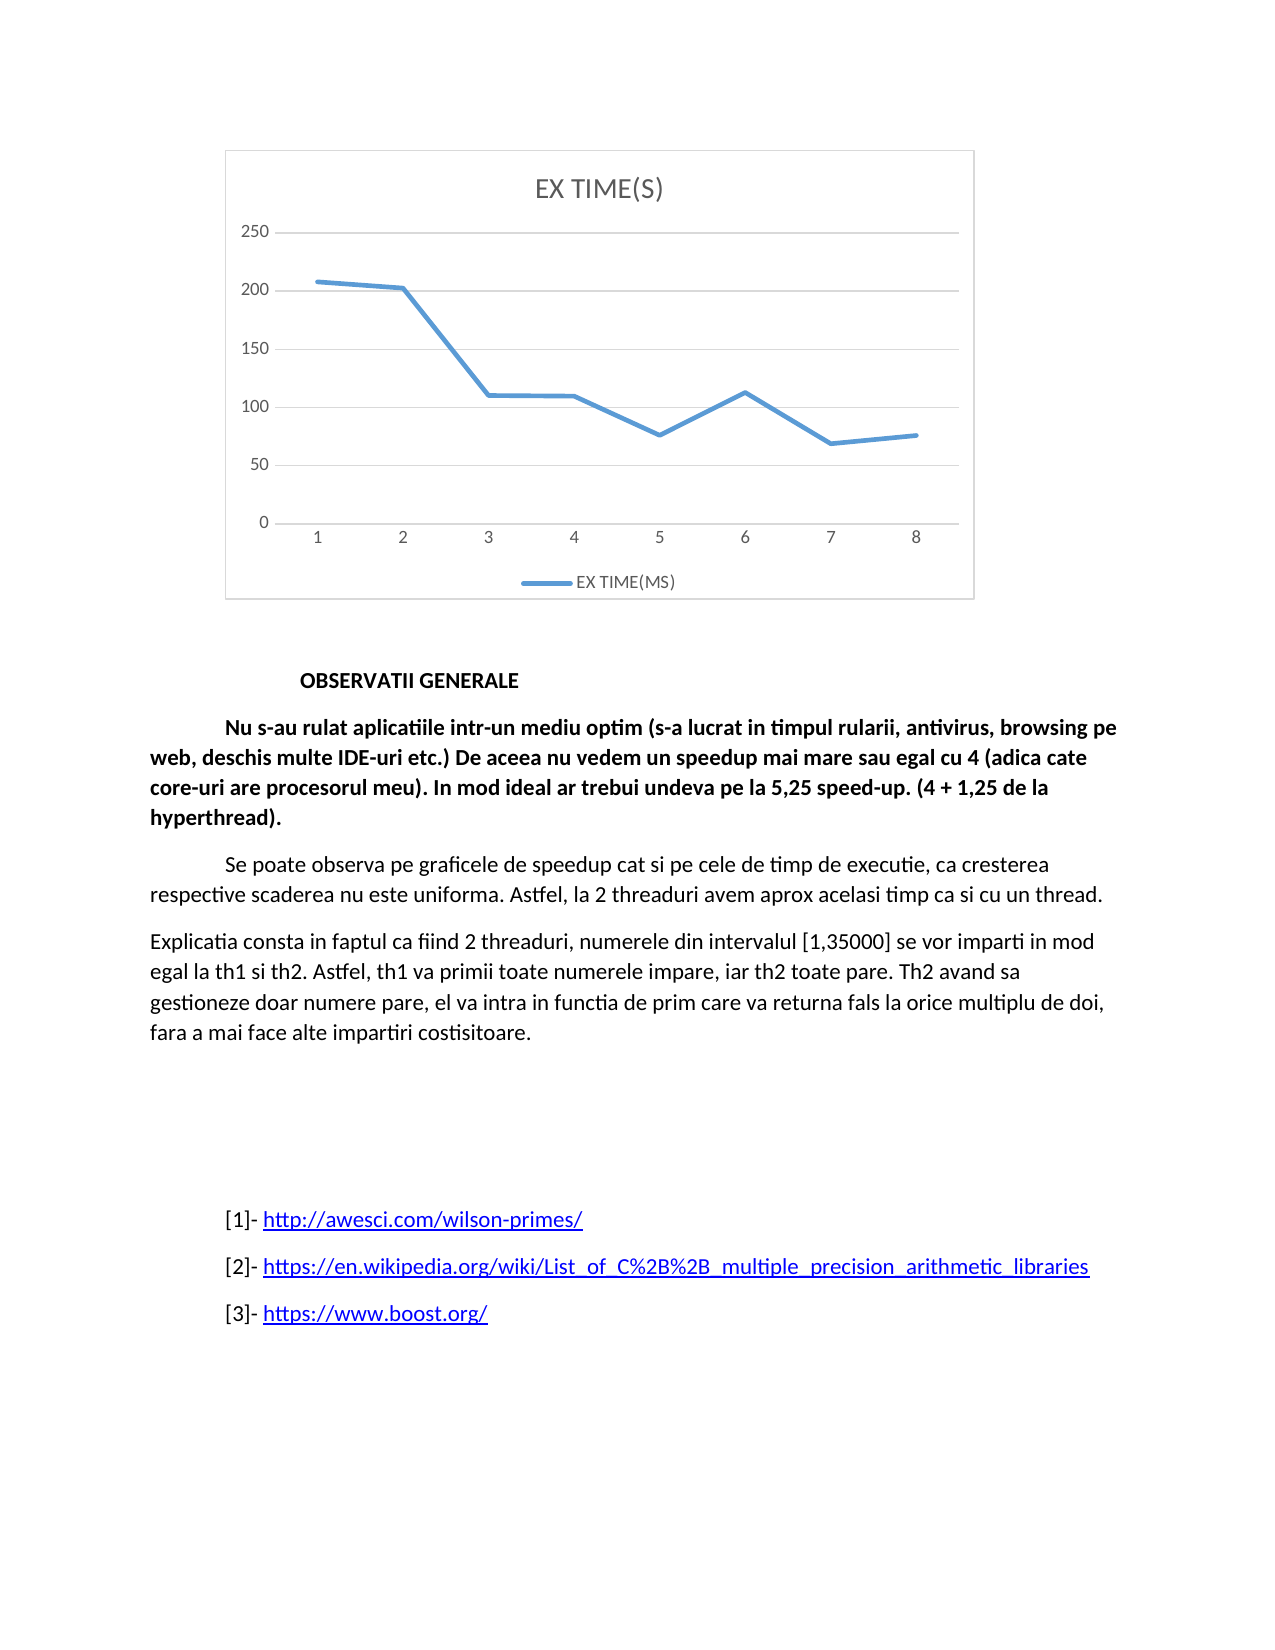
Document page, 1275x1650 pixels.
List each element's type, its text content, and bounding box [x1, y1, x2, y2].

text [1]- http://awesci.com/wilson-primes/ [150, 1205, 1125, 1233]
text [3]- https://www.boost.org/ [150, 1299, 1125, 1327]
text Nu s-au rulat aplicatiile intr-un mediu optim (s-a lucrat in timpul rularii, antivirus, browsing pe web, deschis multe IDE-uri etc.) De aceea nu vedem un speedup mai mare sau egal cu 4 (adica cate core-uri are procesorul meu). In mod ideal ar trebui undeva pe la 5,25 speed-up. (4 + 1,25 de la hyperthread). [150, 713, 1125, 831]
text Se poate observa pe graficele de speedup cat si pe cele de timp de executie, ca cresterea respective scaderea nu este uniforma. Astfel, la 2 threaduri avem aprox acelasi timp ca si cu un thread. [150, 850, 1125, 908]
text [2]- https://en.wikipedia.org/wiki/List_of_C%2B%2B_multiple_precision_arithmetic_libraries [150, 1252, 1125, 1280]
text OBSERVATII GENERALE [150, 666, 1125, 694]
text Explicatia consta in faptul ca fiind 2 threaduri, numerele din intervalul [1,35000] se vor imparti in mod egal la th1 si th2. Astfel, th1 va primii toate numerele impare, iar th2 toate pare. Th2 avand sa gestioneze doar numere pare, el va intra in functia de prim care va returna fals la orice multiplu de doi, fara a mai face alte impartiri costisitoare. [150, 927, 1125, 1046]
